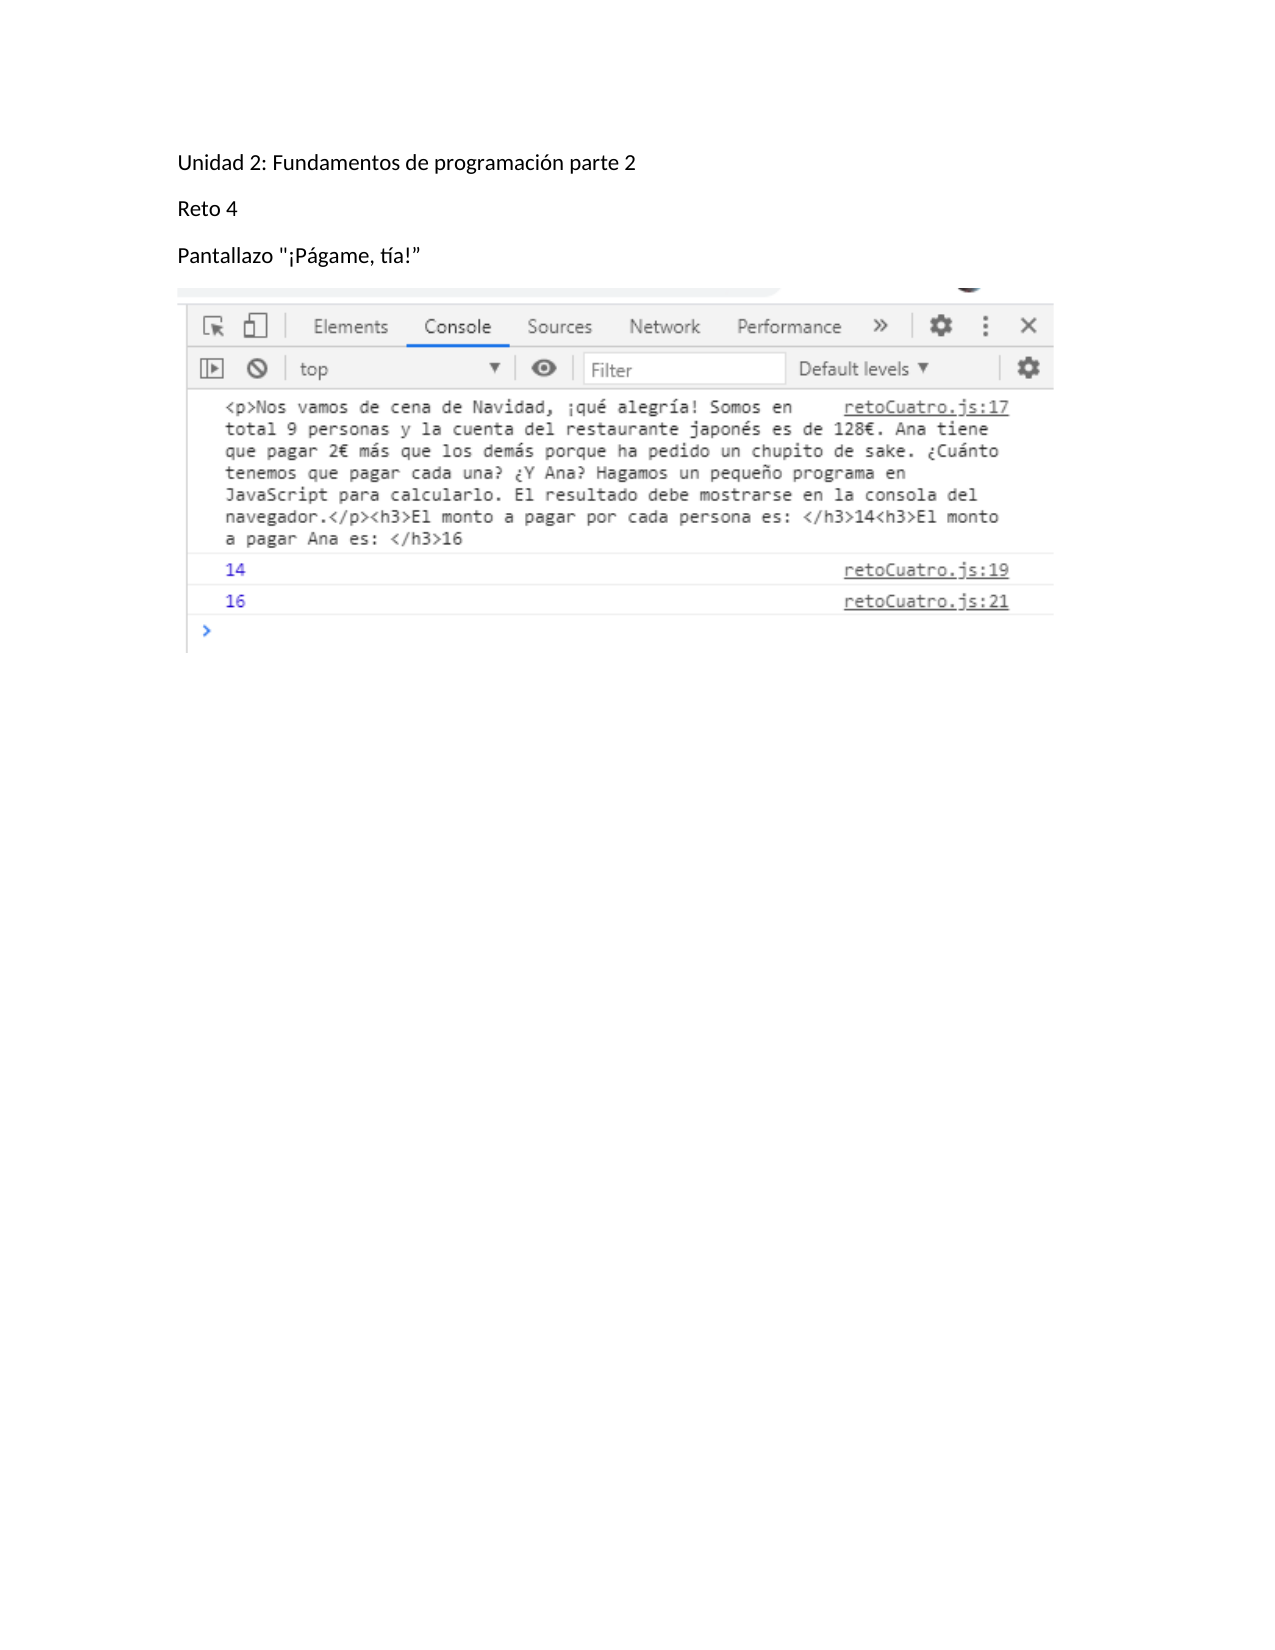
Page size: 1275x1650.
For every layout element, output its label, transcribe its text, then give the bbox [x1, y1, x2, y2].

text Reto 4 [177, 194, 1098, 222]
picture [177, 288, 1054, 653]
text Pantallazo "¡Págame, tía!” [177, 241, 1098, 269]
text Unidad 2: Fundamentos de programación parte 2 [177, 148, 1098, 176]
